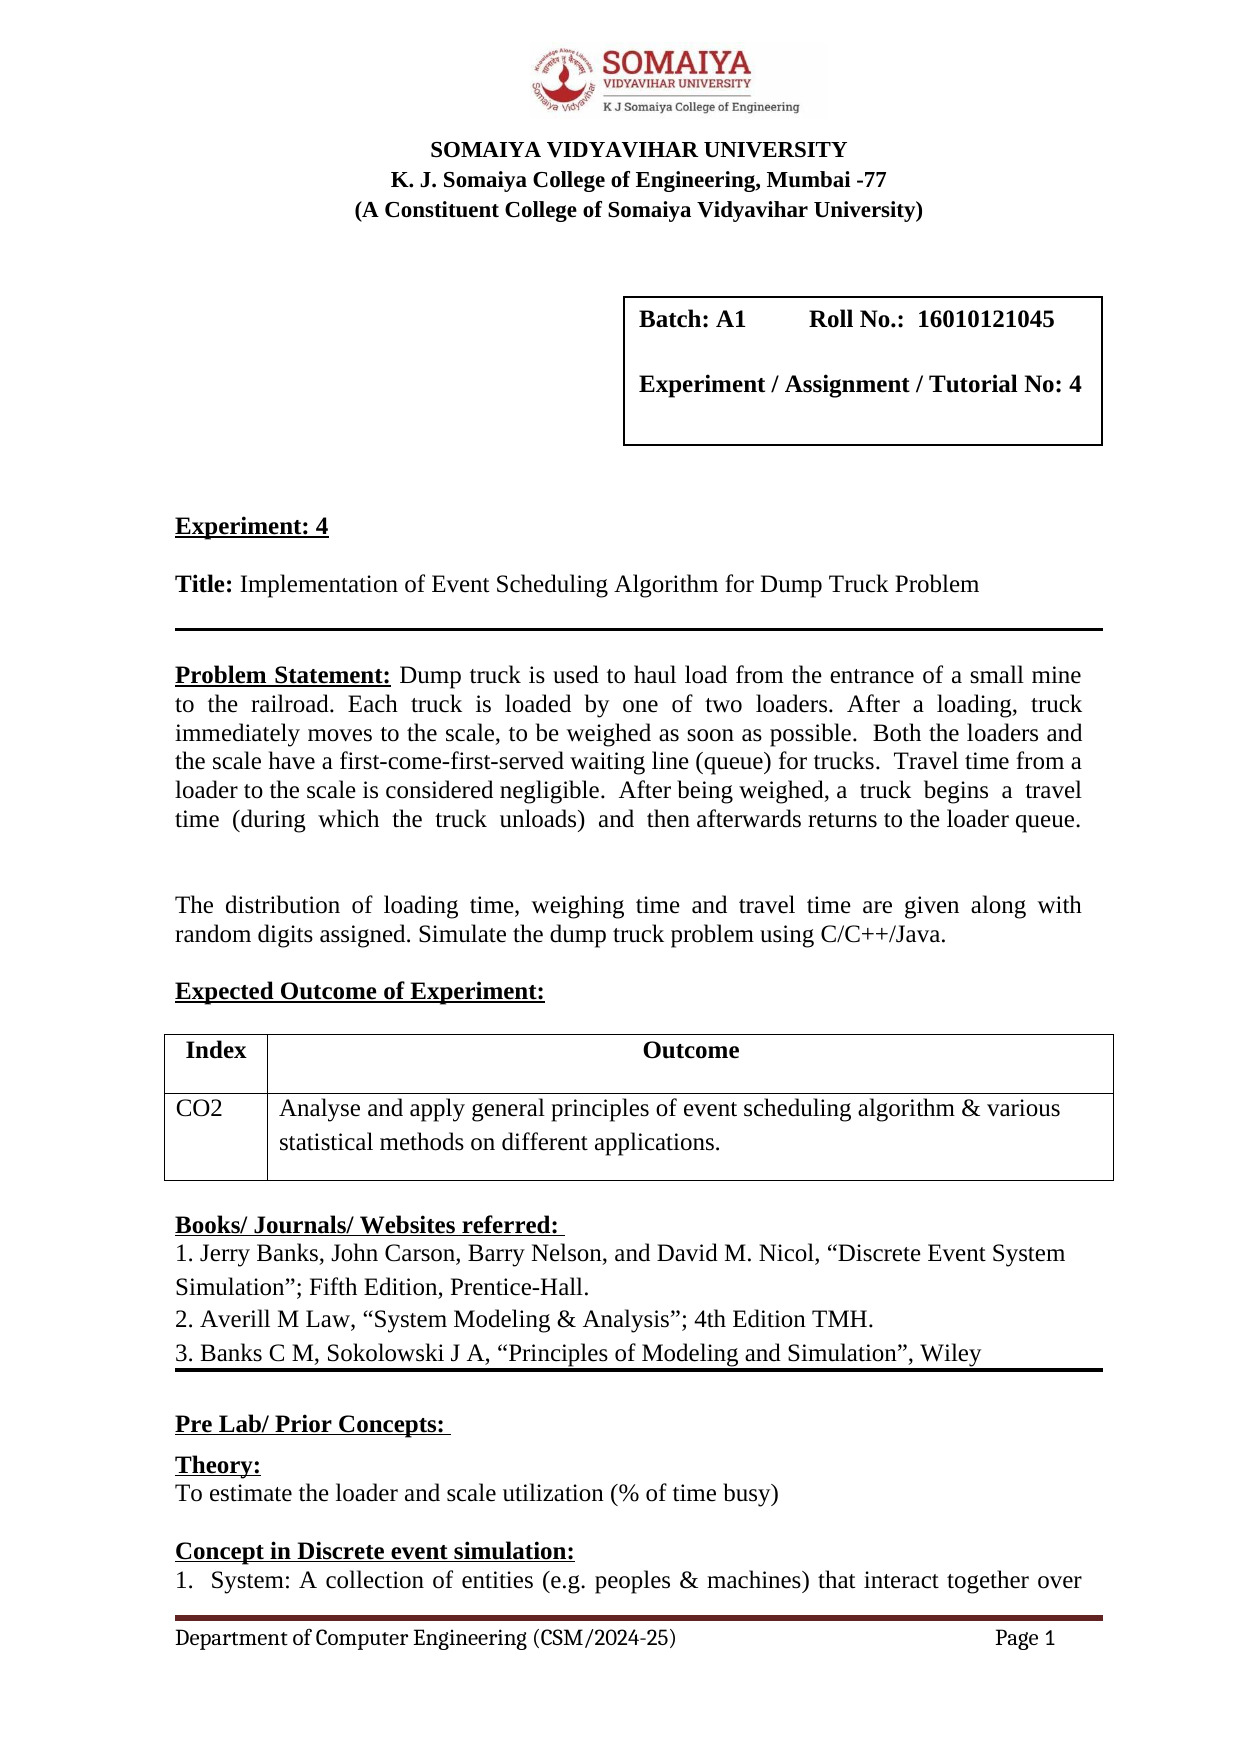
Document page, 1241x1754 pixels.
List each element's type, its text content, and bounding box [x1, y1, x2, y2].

text Books/ Journals/ Websites referred: [175, 1210, 1103, 1238]
text Title: Implementation of Event Scheduling Algorithm for Dump Truck Problem [175, 569, 1103, 597]
text Pre Lab/ Prior Concepts: [175, 1409, 1103, 1438]
picture [530, 42, 829, 119]
text Expected Outcome of Experiment: [175, 976, 1103, 1005]
table_cell Analyse and apply general principles of event scheduling algorithm & various statistical methods on different applications. [268, 1094, 1113, 1180]
text To estimate the loader and scale utilization (% of time busy) [175, 1478, 1188, 1507]
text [175, 1565, 1083, 1593]
text The distribution of loading time, weighing time and travel time are given along with random digits assigned. Simulate the dump truck problem using C/C++/Java. [175, 890, 1083, 948]
text Theory: [175, 1450, 1103, 1478]
text Concept in Discrete event simulation: [175, 1536, 1103, 1565]
table_cell CO2 [165, 1094, 267, 1180]
table_header Index [165, 1035, 267, 1092]
text Problem Statement: Dump truck is used to haul load from the entrance of a small mine to the railroad. Each truck is loaded by one of two loaders. After a loading, truck immediately moves to the scale, to be weighed as soon as possible. Both the loaders and the scale have a first-come-first-served waiting line (queue) for trucks. Travel time from a loader to the scale is considered negligible. After being weighed, a truck begins a travel time (during which the truck unloads) and then afterwards returns to the loader queue. [175, 660, 1083, 861]
text 1. Jerry Banks, John Carson, Barry Nelson, and David M. Nicol, “Discrete Event System Simulation”; Fifth Edition, Prentice-Hall. [175, 1238, 1103, 1300]
text 2. Averill M Law, “System Modeling & Analysis”; 4th Edition TMH. [175, 1304, 1103, 1333]
text Experiment: 4 [175, 511, 1103, 540]
table_header Outcome [268, 1035, 1113, 1092]
text 3. Banks C M, Sokolowski J A, “Principles of Modeling and Simulation”, Wiley [175, 1338, 1103, 1368]
